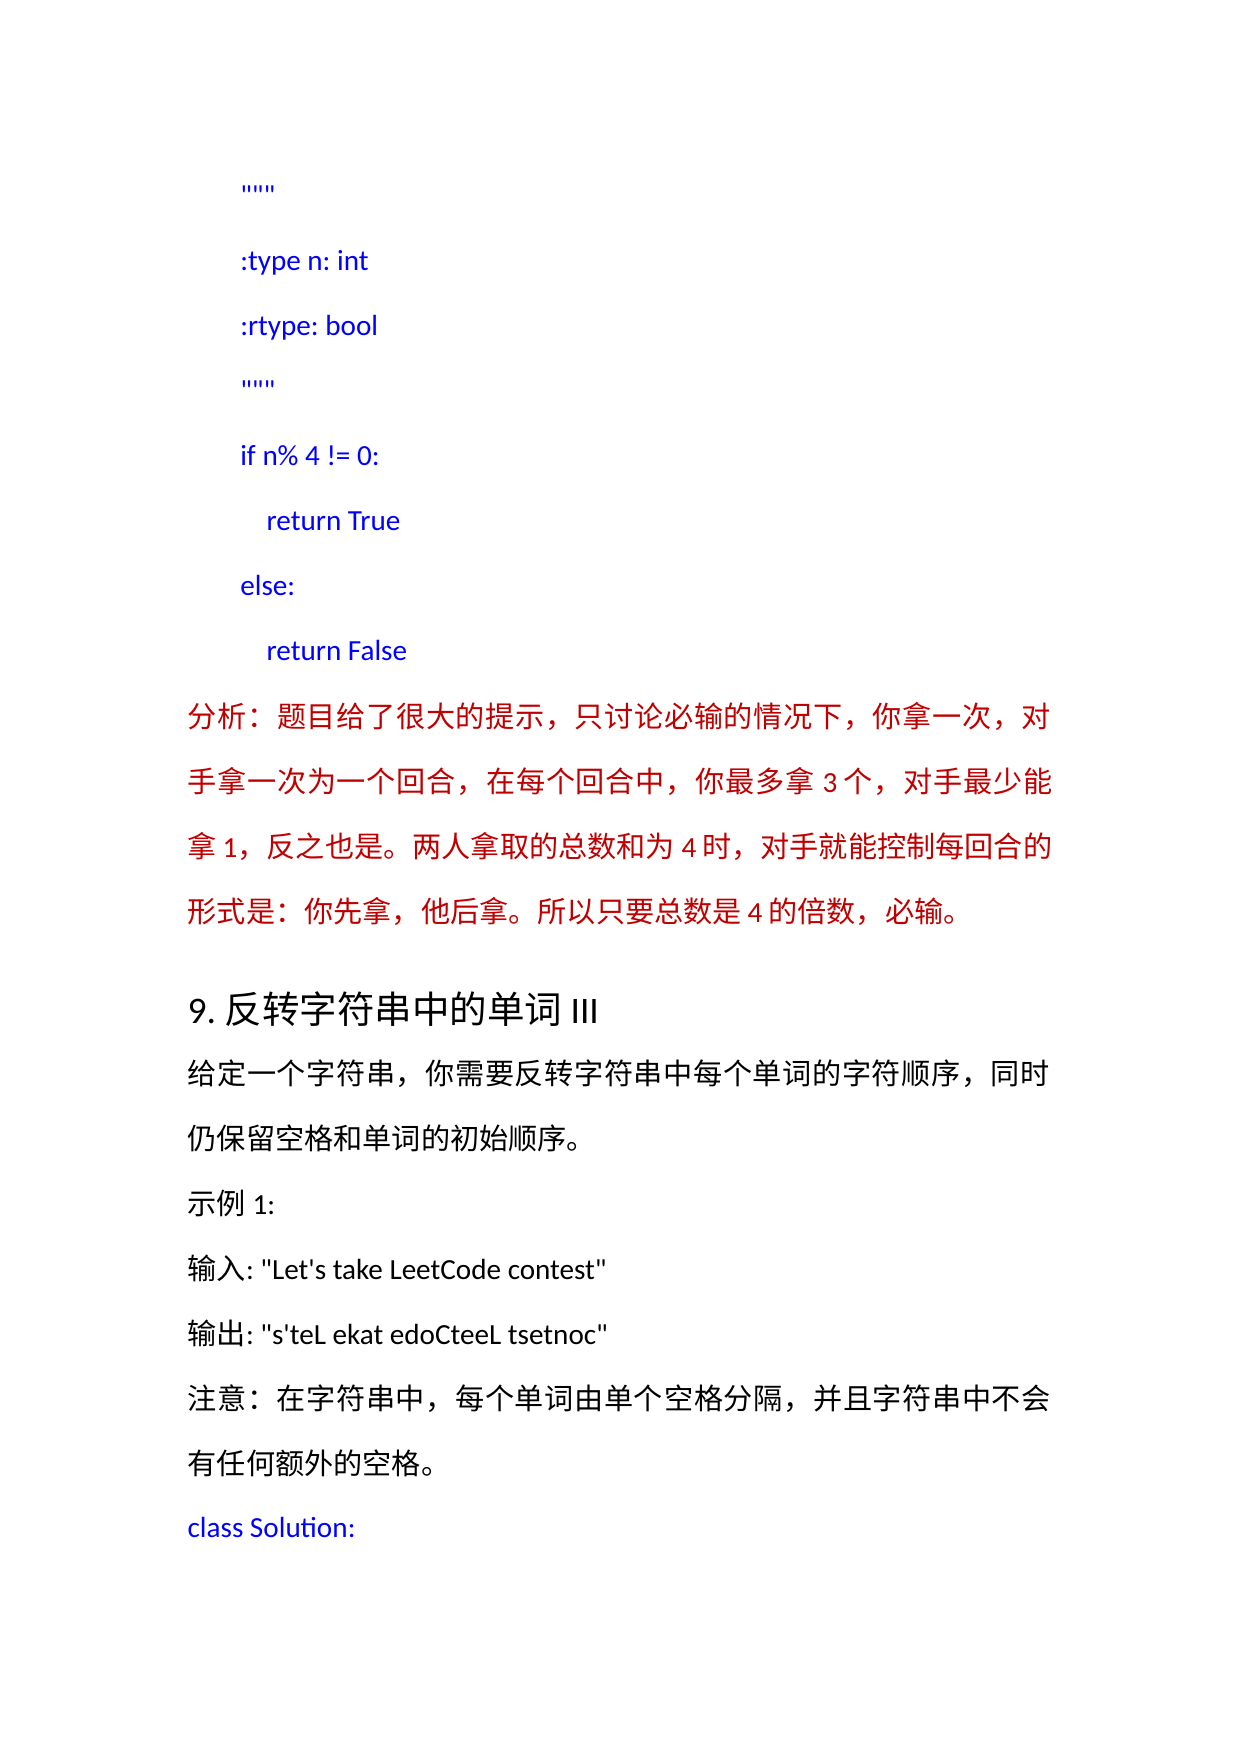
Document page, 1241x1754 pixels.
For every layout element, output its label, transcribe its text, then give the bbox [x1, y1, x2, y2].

list else: [187, 552, 1053, 617]
list :rtype: bool [187, 292, 1053, 357]
list 给定一个字符串，你需要反转字符串中每个单词的字符顺序，同时仍保留空格和单词的初始顺序。 [187, 1039, 1053, 1169]
list 输入: "Let's take LeetCode contest" [187, 1234, 1053, 1299]
list """ [187, 357, 1053, 422]
list return False [187, 617, 1053, 682]
list class Solution: [187, 1494, 1053, 1559]
list 反转字符串中的单词 III [187, 974, 1053, 1039]
list """ [187, 162, 1053, 227]
list return True [187, 487, 1053, 552]
list if n% 4 != 0: [187, 422, 1053, 487]
list 示例 1: [187, 1169, 1053, 1234]
list 注意：在字符串中，每个单词由单个空格分隔，并且字符串中不会有任何额外的空格。 [187, 1364, 1053, 1494]
list 输出: "s'teL ekat edoCteeL tsetnoc" [187, 1299, 1053, 1364]
list 分析：题目给了很大的提示，只讨论必输的情况下，你拿一次，对手拿一次为一个回合，在每个回合中，你最多拿3个，对手最少能拿1，反之也是。两人拿取的总数和为4时，对手就能控制每回合的形式是：你先拿，他后拿。所以只要总数是4的倍数，必输。 [187, 682, 1053, 942]
list :type n: int [187, 227, 1053, 292]
